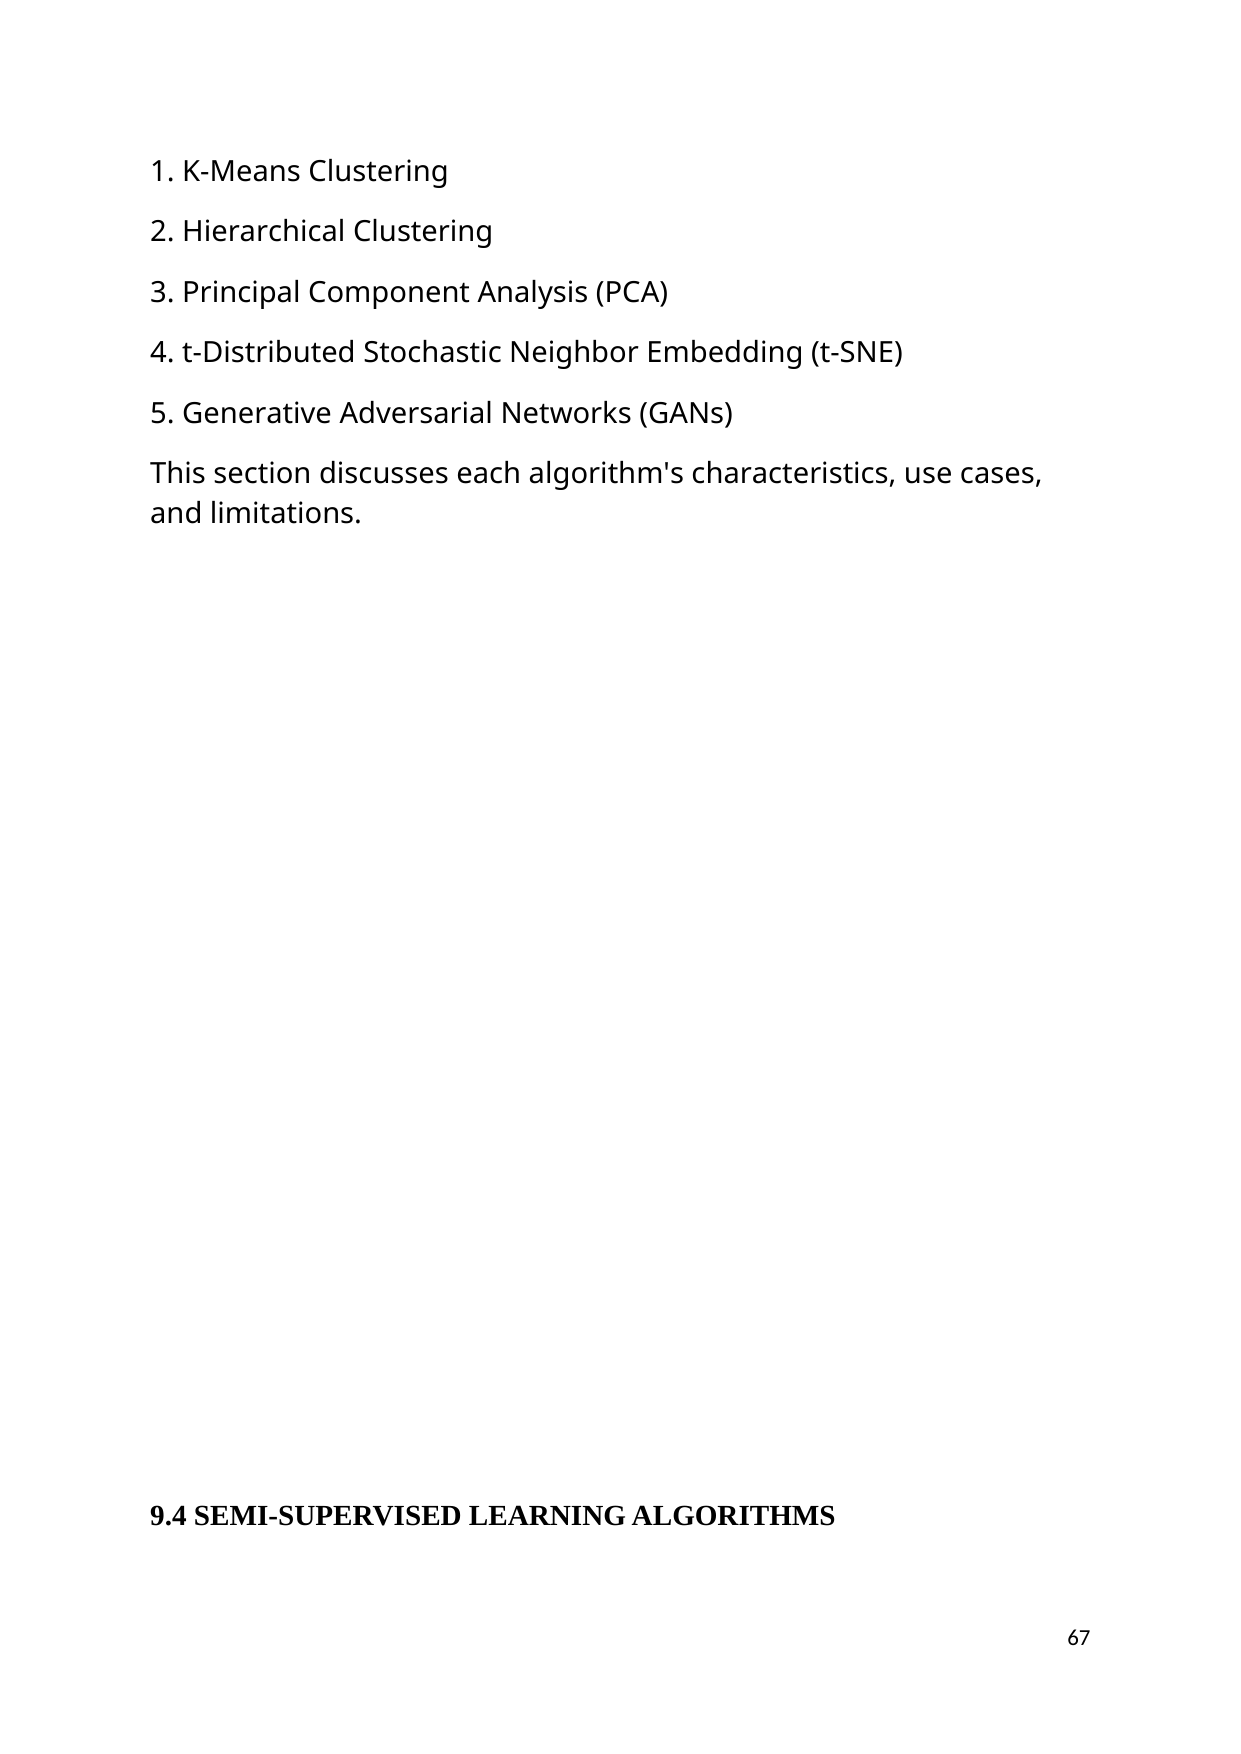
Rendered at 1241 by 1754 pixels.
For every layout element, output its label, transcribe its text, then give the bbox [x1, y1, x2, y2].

text 9.4 SEMI-SUPERVISED LEARNING ALGORITHMS [150, 1498, 1090, 1531]
text 3. Principal Component Analysis (PCA) [150, 271, 1090, 311]
text 5. Generative Adversarial Networks (GANs) [150, 392, 1090, 432]
text 2. Hierarchical Clustering [150, 211, 1090, 250]
text 1. K-Means Clustering [150, 150, 1090, 190]
text 4. t-Distributed Stochastic Neighbor Embedding (t-SNE) [150, 332, 1090, 371]
text This section discusses each algorithm's characteristics, use cases, and limitations. [150, 453, 1090, 532]
